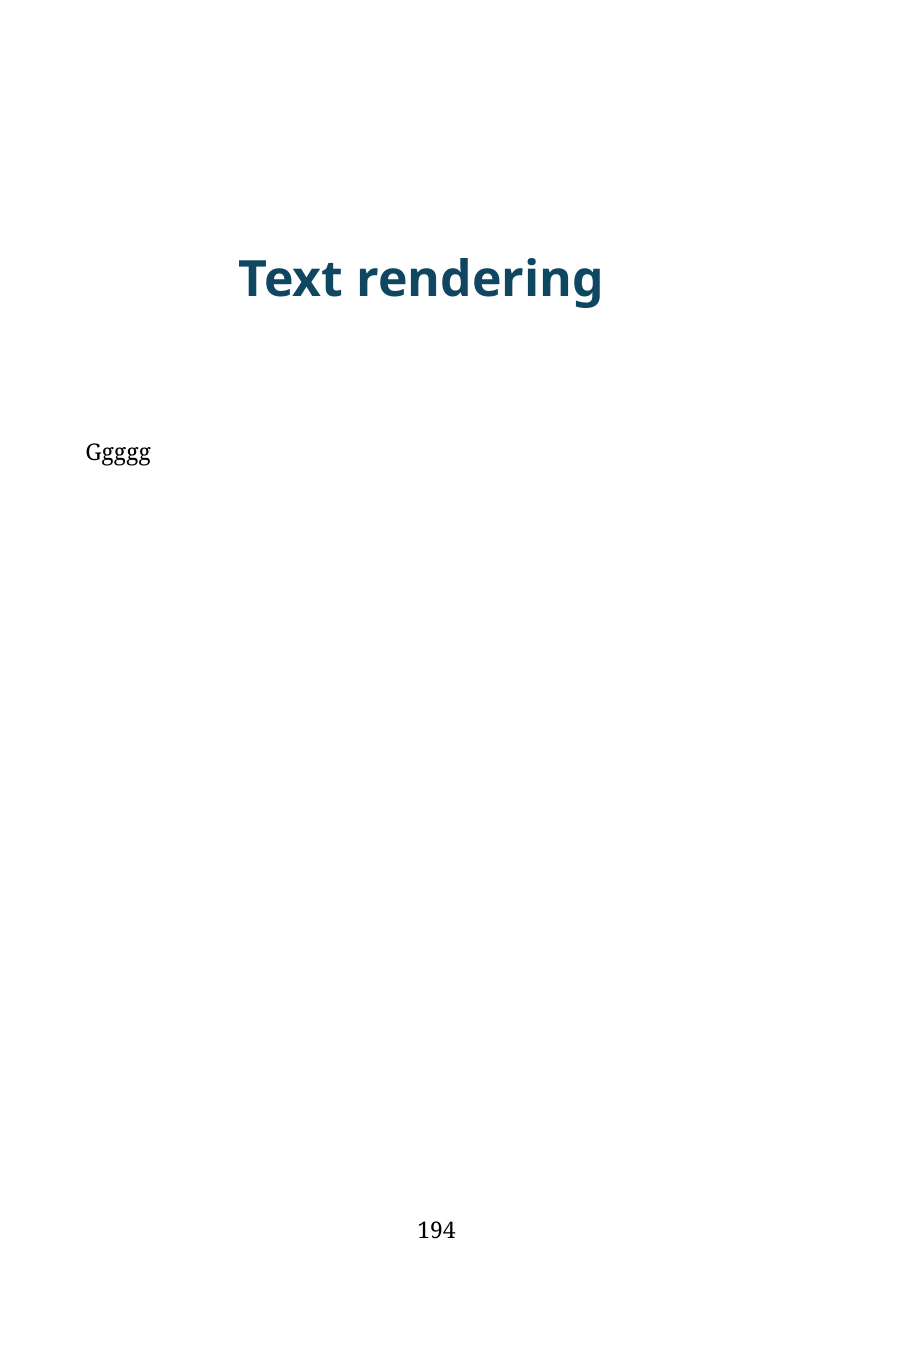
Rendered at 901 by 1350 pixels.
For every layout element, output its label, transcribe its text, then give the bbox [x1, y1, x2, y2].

text Ggggg [56, 436, 787, 467]
subtitle Text rendering [56, 243, 787, 311]
